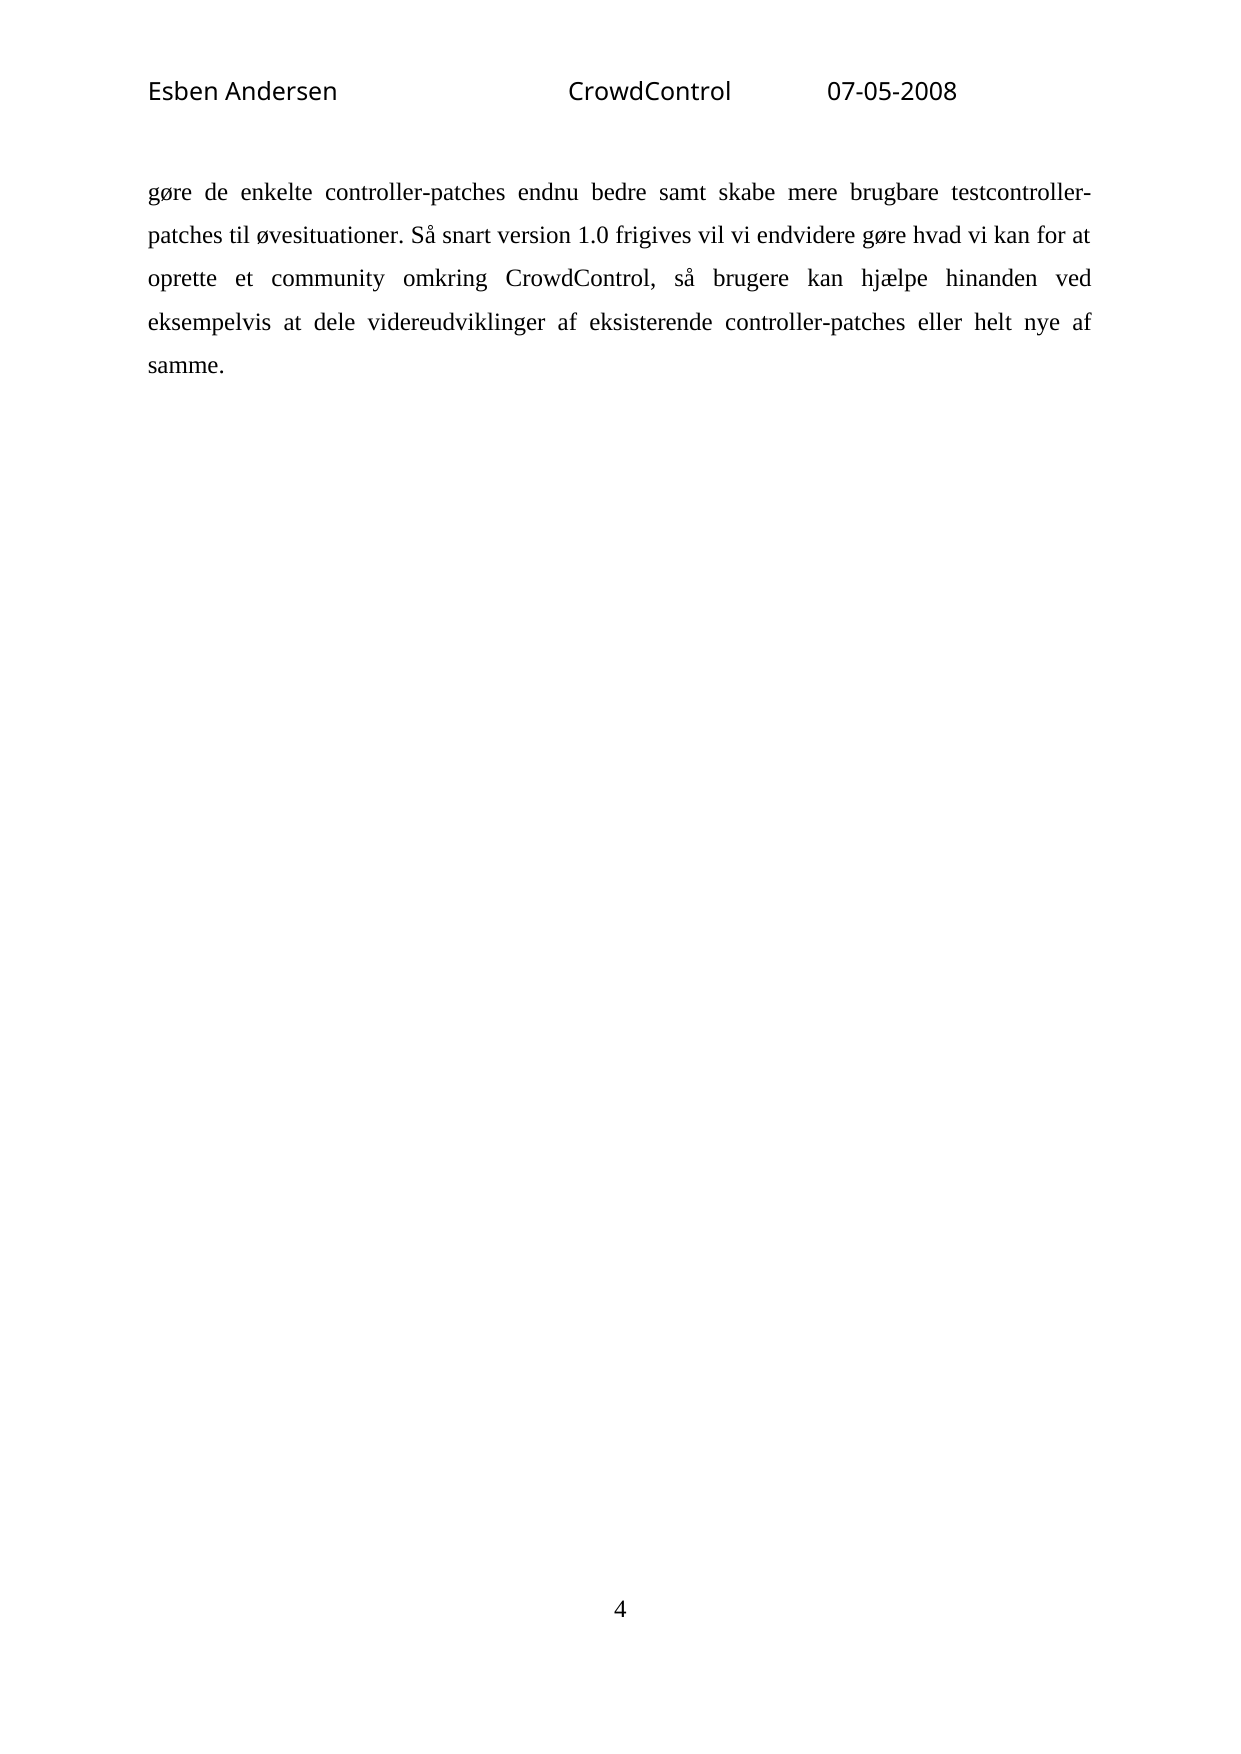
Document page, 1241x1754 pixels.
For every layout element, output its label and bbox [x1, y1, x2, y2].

text [148, 177, 1092, 378]
